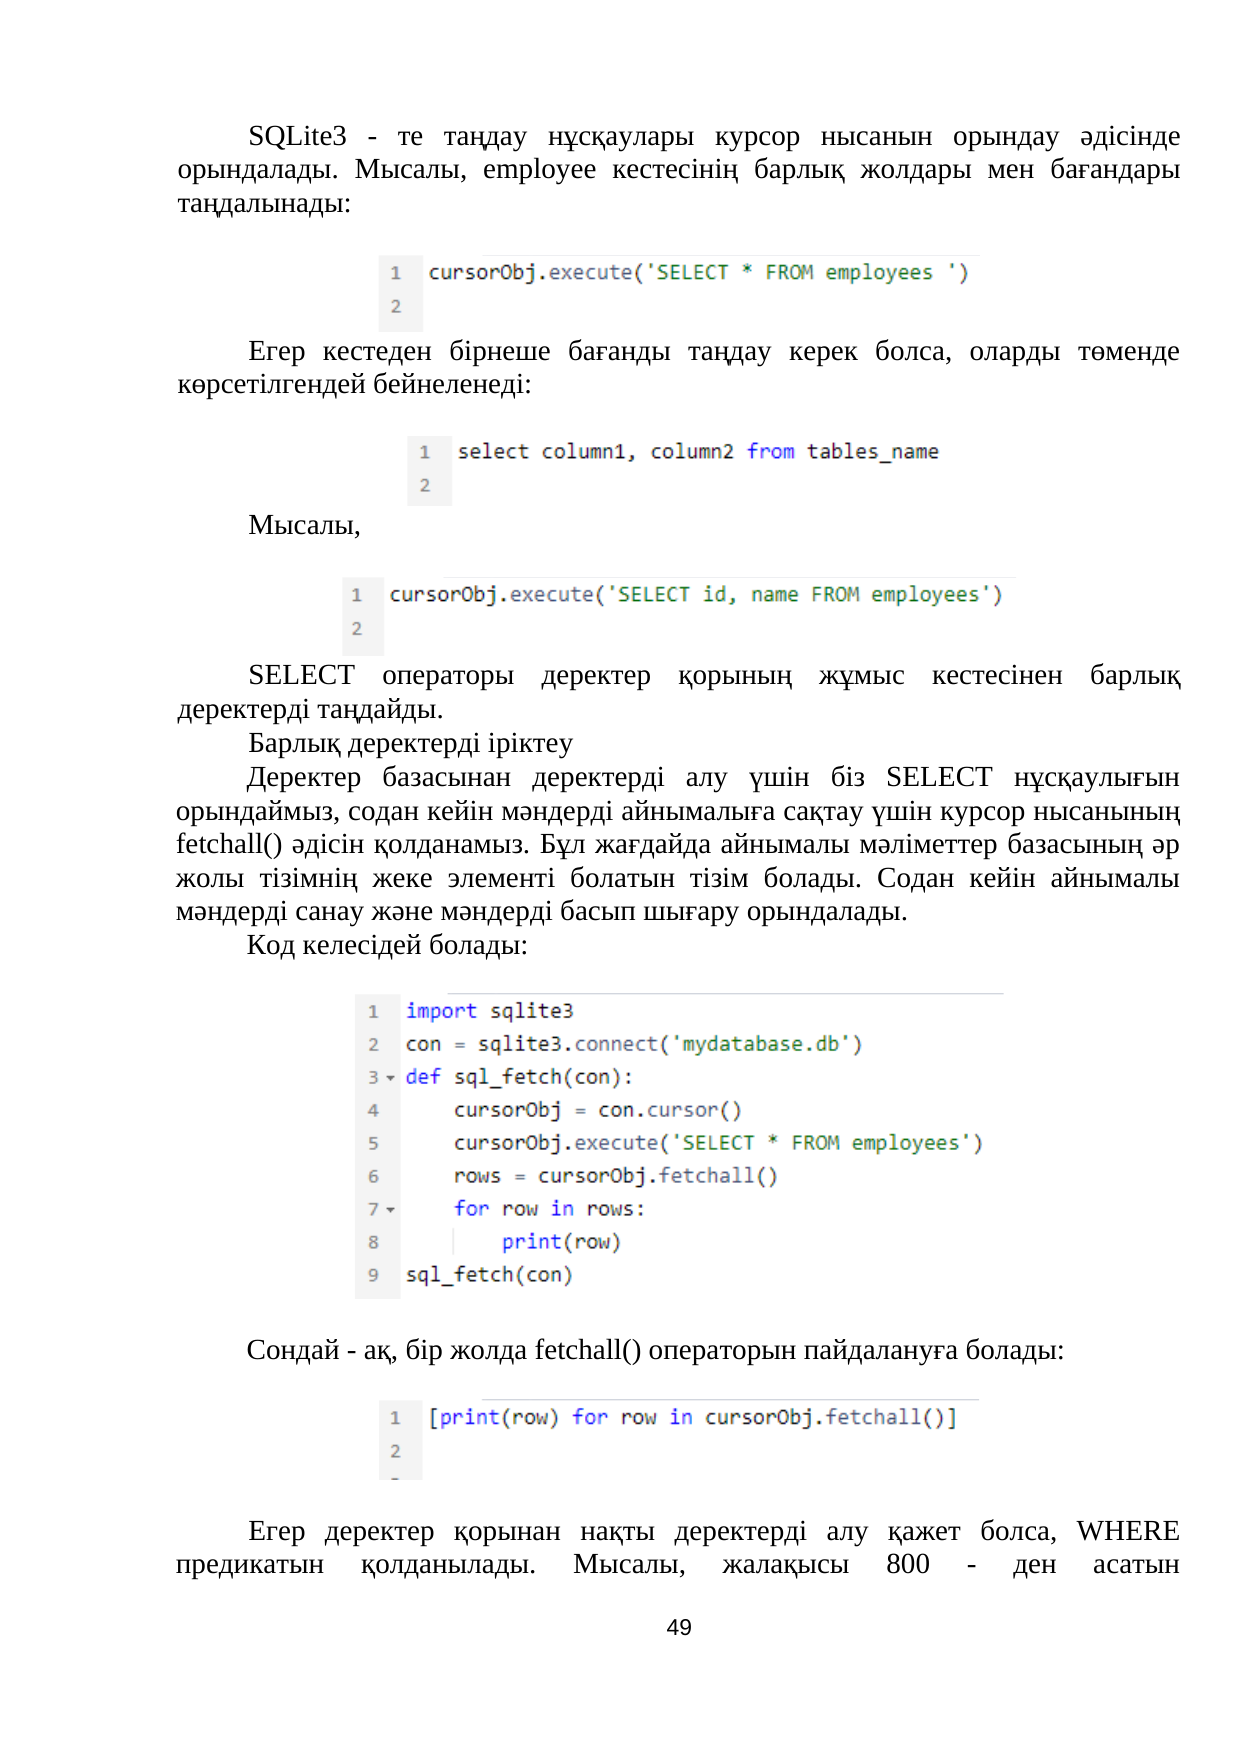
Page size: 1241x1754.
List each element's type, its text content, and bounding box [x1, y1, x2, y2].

picture [407, 436, 952, 506]
text Барлық деректерді іріктеу [177, 726, 1181, 759]
picture [378, 255, 980, 332]
text Егер кестеден бірнеше бағанды таңдау керек болса, оларды төменде көрсетілгендей бейнеленеді: [177, 333, 1181, 400]
text SELECT операторы деректер қорының жұмыс кестесінен барлық деректерді таңдайды. [177, 657, 1181, 724]
text Мысалы, [177, 507, 1181, 541]
picture [379, 1399, 980, 1480]
text SQLite3 - те таңдау нұсқаулары курсор нысанын орындау әдісінде орындалады. Мысалы, employee кестесінің барлық жолдары мен бағандары таңдалынады: [177, 118, 1181, 219]
text Код келесідей болады: [176, 927, 1181, 960]
picture [354, 993, 1004, 1299]
picture [342, 577, 1017, 656]
text Деректер базасынан деректерді алу үшін біз SELECT нұсқаулығын орындаймыз, содан кейін мәндерді айнымалыға сақтау үшін курсор нысанының fetchall() әдісін қолданамыз. Бұл жағдайда айнымалы мәліметтер базасының әр жолы тізімнің жеке элементі болатын тізім болады. Содан кейін айнымалы мәндерді санау және мәндерді басып шығару орындалады. [176, 759, 1181, 927]
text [176, 1513, 1181, 1580]
text Сондай - ақ, бір жолда fetchall() операторын пайдалануға болады: [176, 1332, 1181, 1366]
